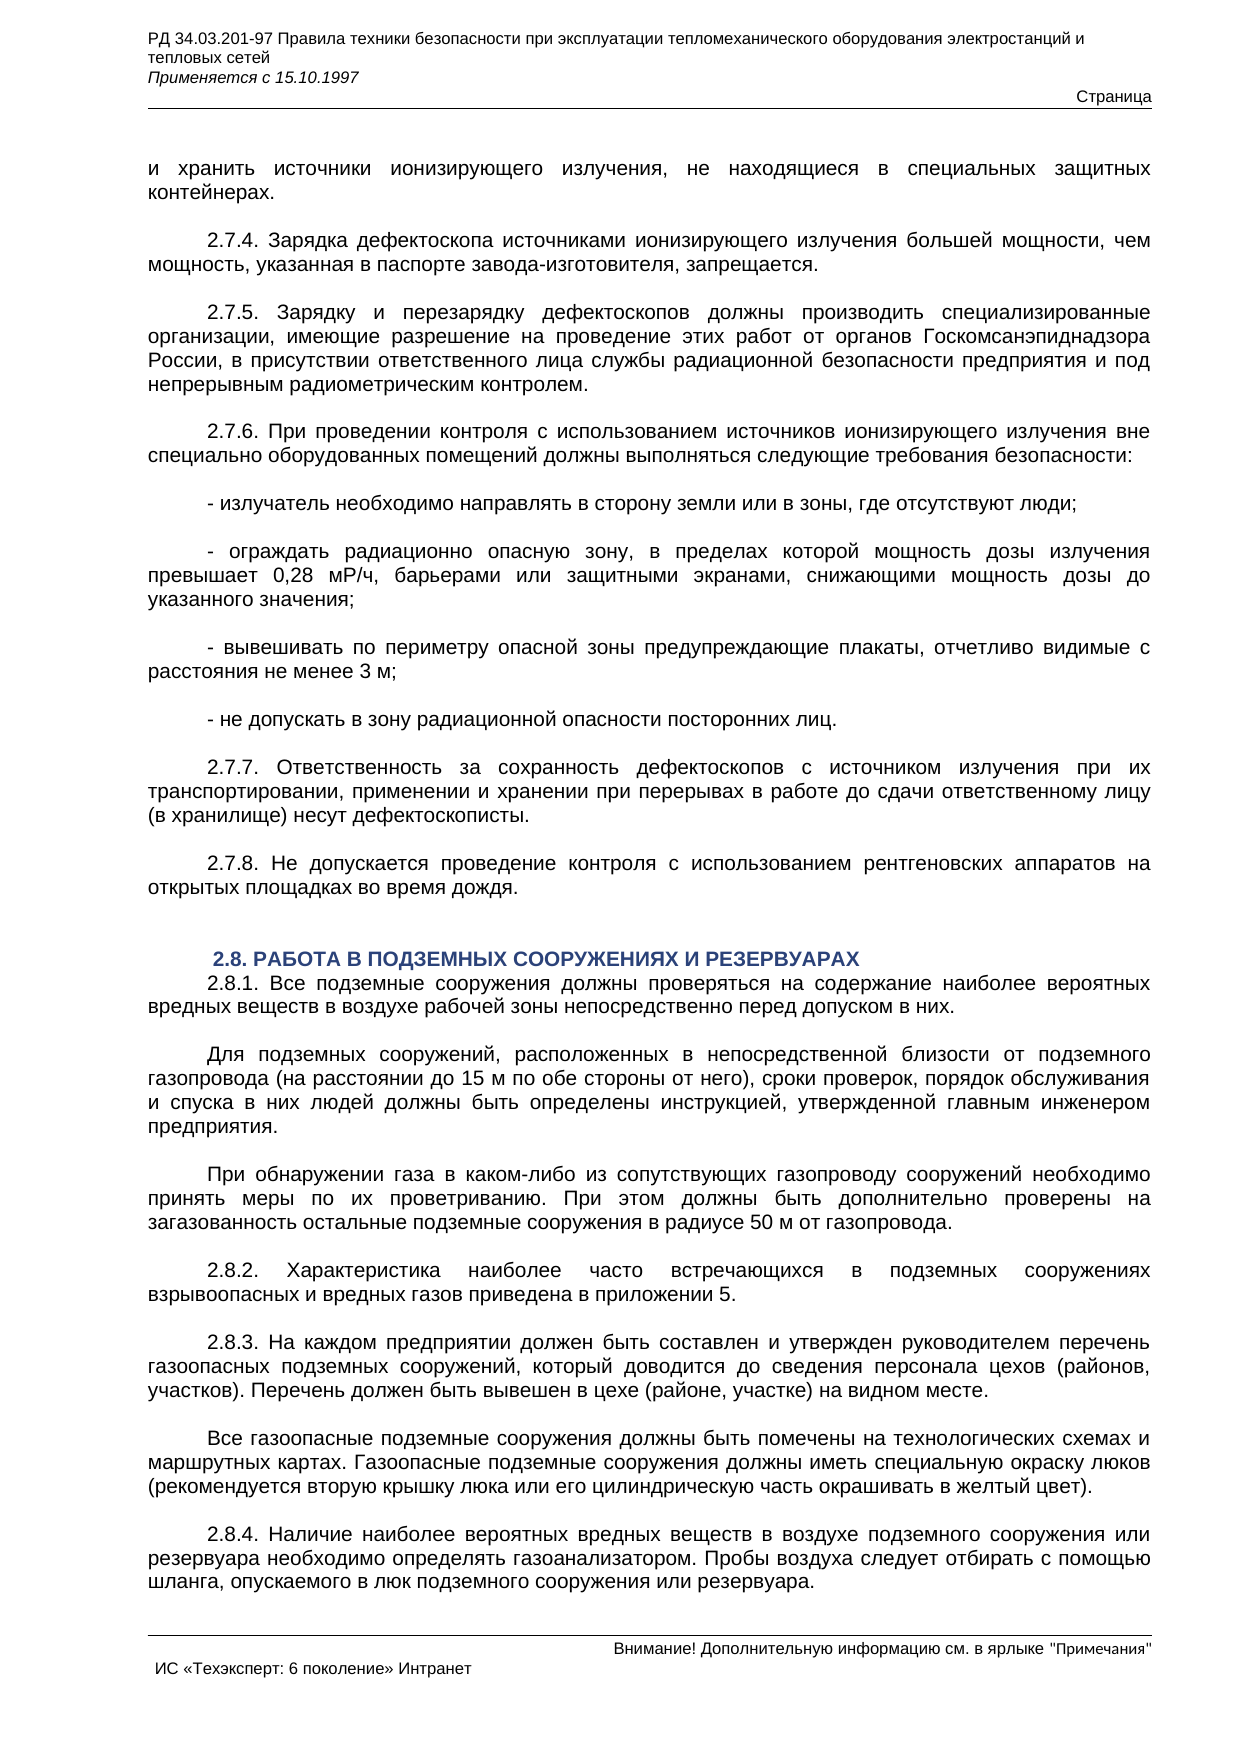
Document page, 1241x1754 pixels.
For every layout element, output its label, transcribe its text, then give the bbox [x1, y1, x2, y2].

text 2.8.2. Характеристика наиболее часто встречающихся в подземных сооружениях взрывоопасных и вредных газов приведена в приложении 5. [148, 1258, 1152, 1306]
text 2.7.6. При проведении контроля с использованием источников ионизирующего излучения вне специально оборудованных помещений должны выполняться следующие требования безопасности: [148, 419, 1152, 467]
text - не допускать в зону радиационной опасности посторонних лиц. [148, 707, 1152, 731]
text 2.7.7. Ответственность за сохранность дефектоскопов с источником излучения при их транспортировании, применении и хранении при перерывах в работе до сдачи ответственному лицу (в хранилище) несут дефектоскописты. [148, 755, 1152, 827]
text 2.7.4. Зарядка дефектоскопа источниками ионизирующего излучения большей мощности, чем мощность, указанная в паспорте завода-изготовителя, запрещается. [148, 228, 1152, 276]
text 2.8.1. Все подземные сооружения должны проверяться на содержание наиболее вероятных вредных веществ в воздухе рабочей зоны непосредственно перед допуском в них. [148, 970, 1152, 1018]
text - ограждать радиационно опасную зону, в пределах которой мощность дозы излучения превышает 0,28 мР/ч, барьерами или защитными экранами, снижающими мощность дозы до указанного значения; [148, 539, 1152, 611]
text 2.8. РАБОТА В ПОДЗЕМНЫХ СООРУЖЕНИЯХ И РЕЗЕРВУАРАХ [148, 946, 1152, 970]
text 2.8.4. Наличие наиболее вероятных вредных веществ в воздухе подземного сооружения или резервуара необходимо определять газоанализатором. Пробы воздуха следует отбирать с помощью шланга, опускаемого в люк подземного сооружения или резервуара. [148, 1521, 1152, 1593]
text При обнаружении газа в каком-либо из сопутствующих газопроводу сооружений необходимо принять меры по их проветриванию. При этом должны быть дополнительно проверены на загазованность остальные подземные сооружения в радиусе 50 м от газопровода. [148, 1162, 1152, 1234]
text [148, 156, 1152, 204]
text 2.7.5. Зарядку и перезарядку дефектоскопов должны производить специализированные организации, имеющие разрешение на проведение этих работ от органов Госкомсанэпиднадзора России, в присутствии ответственного лица службы радиационной безопасности предприятия и под непрерывным радиометрическим контролем. [148, 299, 1152, 395]
text 2.7.8. Не допускается проведение контроля с использованием рентгеновских аппаратов на открытых площадках во время дождя. [148, 851, 1152, 898]
text Для подземных сооружений, расположенных в непосредственной близости от подземного газопровода (на расстоянии до 15 м по обе стороны от него), сроки проверок, порядок обслуживания и спуска в них людей должны быть определены инструкцией, утвержденной главным инженером предприятия. [148, 1042, 1152, 1138]
text Все газоопасные подземные сооружения должны быть помечены на технологических схемах и маршрутных картах. Газоопасные подземные сооружения должны иметь специальную окраску люков (рекомендуется вторую крышку люка или его цилиндрическую часть окрашивать в желтый цвет). [148, 1426, 1152, 1497]
text - вывешивать по периметру опасной зоны предупреждающие плакаты, отчетливо видимые с расстояния не менее 3 м; [148, 635, 1152, 683]
text - излучатель необходимо направлять в сторону земли или в зоны, где отсутствуют люди; [148, 491, 1152, 515]
text 2.8.3. На каждом предприятии должен быть составлен и утвержден руководителем перечень газоопасных подземных сооружений, который доводится до сведения персонала цехов (районов, участков). Перечень должен быть вывешен в цехе (районе, участке) на видном месте. [148, 1330, 1152, 1402]
